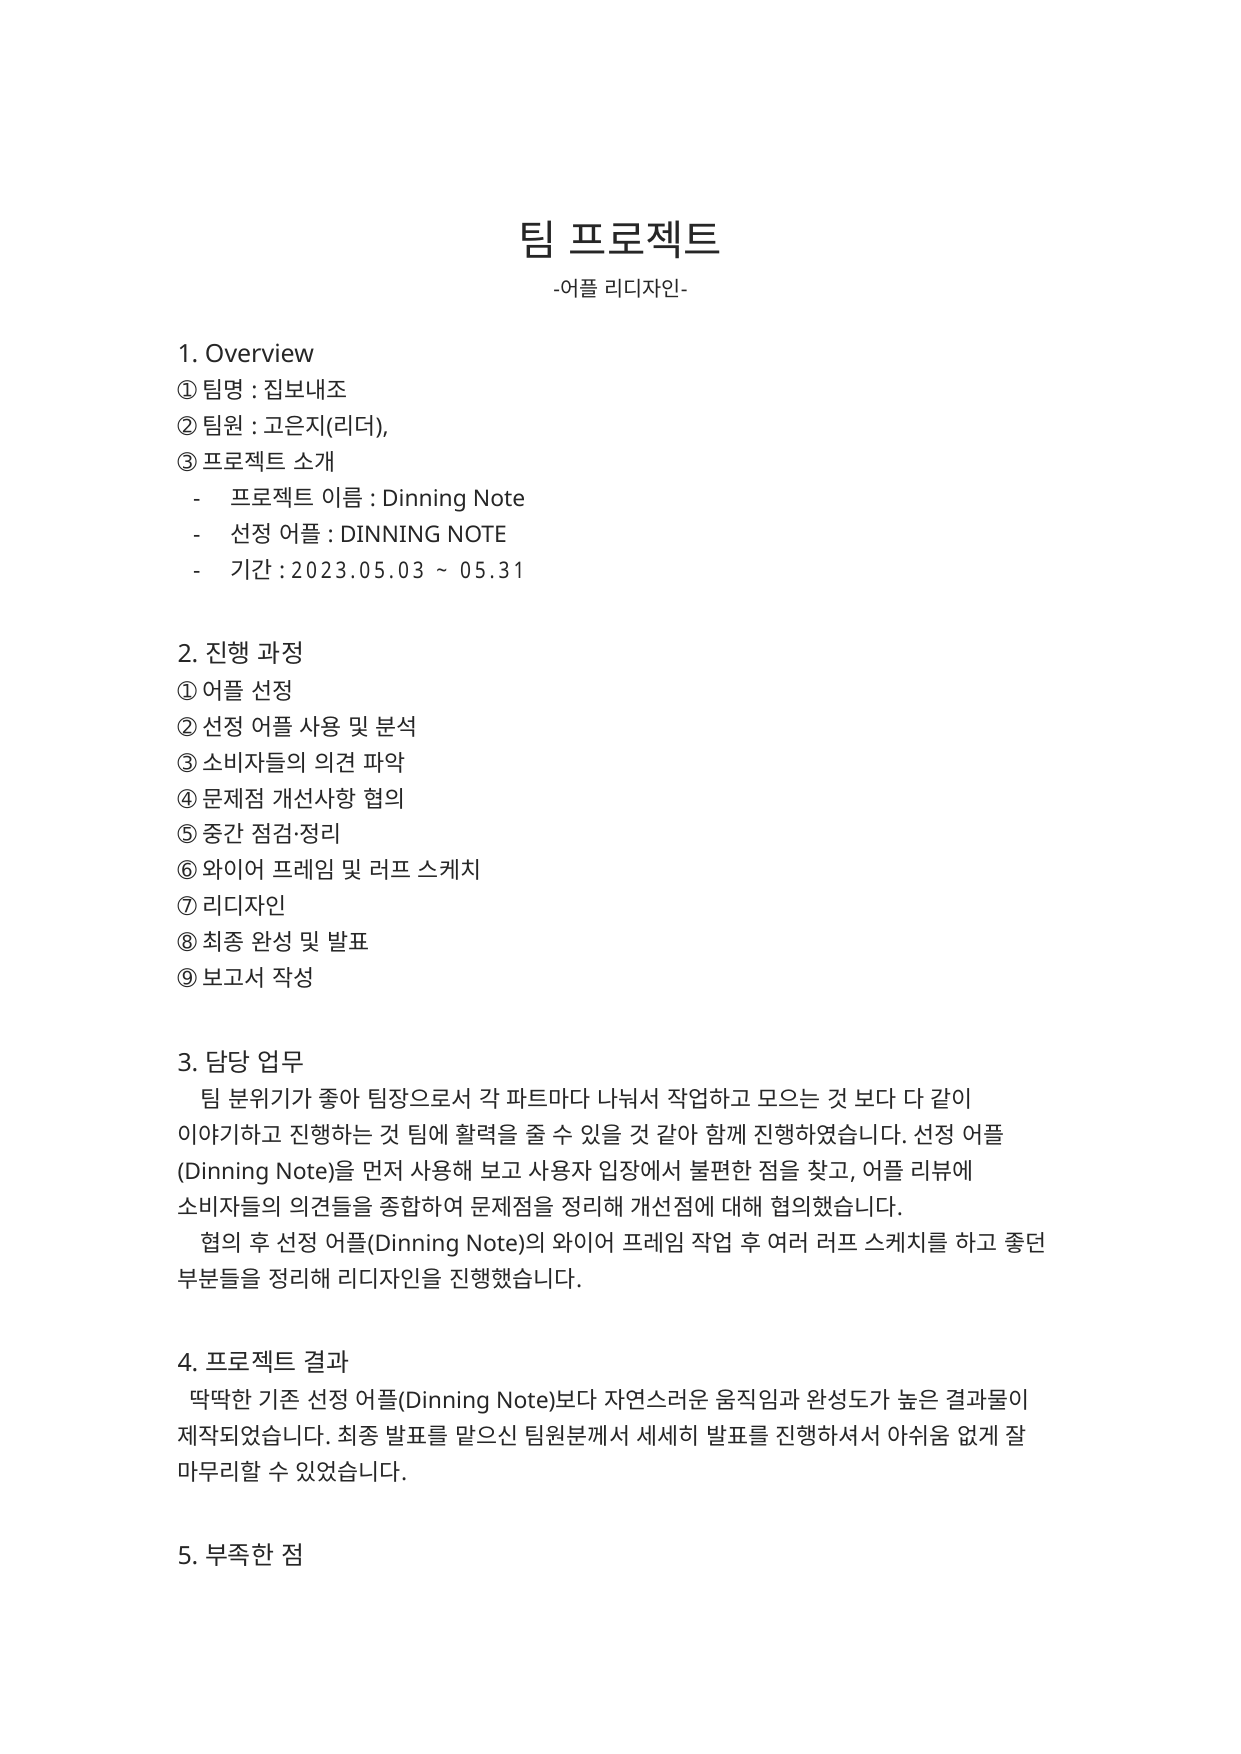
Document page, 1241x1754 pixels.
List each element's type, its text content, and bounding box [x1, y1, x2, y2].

text 5. 부족한 점 [177, 1535, 1063, 1572]
text ➇ 최종 완성 및 발표 [177, 924, 1063, 957]
list 선정 어플 : DINNING NOTE [193, 516, 1063, 549]
text ➆ 리디자인 [177, 888, 1063, 922]
text 협의 후 선정 어플(Dinning Note)의 와이어 프레임 작업 후 여러 러프 스케치를 하고 좋던 부분들을 정리해 리디자인을 진행했습니다. [177, 1225, 1063, 1294]
text ➄ 중간 점검·정리 [177, 816, 1063, 850]
text ➀ 어플 선정 [177, 673, 1063, 706]
text -어플 리디자인- [177, 272, 1063, 302]
list 기간 : 2023.05.03 ~ 05.31 [193, 552, 1063, 585]
text 팀 분위기가 좋아 팀장으로서 각 파트마다 나눠서 작업하고 모으는 것 보다 다 같이 이야기하고 진행하는 것 팀에 활력을 줄 수 있을 것 같아 함께 진행하였습니다. 선정 어플(Dinning Note)을 먼저 사용해 보고 사용자 입장에서 불편한 점을 찾고, 어플 리뷰에 소비자들의 의견들을 종합하여 문제점을 정리해 개선점에 대해 협의했습니다. [177, 1081, 1063, 1222]
text 딱딱한 기존 선정 어플(Dinning Note)보다 자연스러운 움직임과 완성도가 높은 결과물이 제작되었습니다. 최종 발표를 맡으신 팀원분께서 세세히 발표를 진행하셔서 아쉬움 없게 잘 마무리할 수 있었습니다. [177, 1382, 1063, 1487]
text ➁ 팀원 : 고은지(리더), [177, 408, 1063, 441]
text ➈ 보고서 작성 [177, 960, 1063, 993]
text ➃ 문제점 개선사항 협의 [177, 780, 1063, 814]
text ​2. 진행 과정 [177, 633, 1063, 670]
text ➂ 소비자들의 의견 파악 [177, 744, 1063, 778]
text ➀ 팀명 : 집보내조 [177, 372, 1063, 405]
text ➁ 선정 어플 사용 및 분석 [177, 708, 1063, 742]
text 3. 담당 업무 [177, 1042, 1063, 1078]
text ➂ 프로젝트 소개 [177, 444, 1063, 477]
text 1. Overview [177, 335, 1063, 369]
text 팀 프로젝트 [177, 207, 1063, 267]
text 4. 프로젝트 결과 [177, 1342, 1063, 1379]
list 프로젝트 이름 : Dinning Note [193, 480, 1063, 513]
text ➅ 와이어 프레임 및 러프 스케치 [177, 852, 1063, 886]
